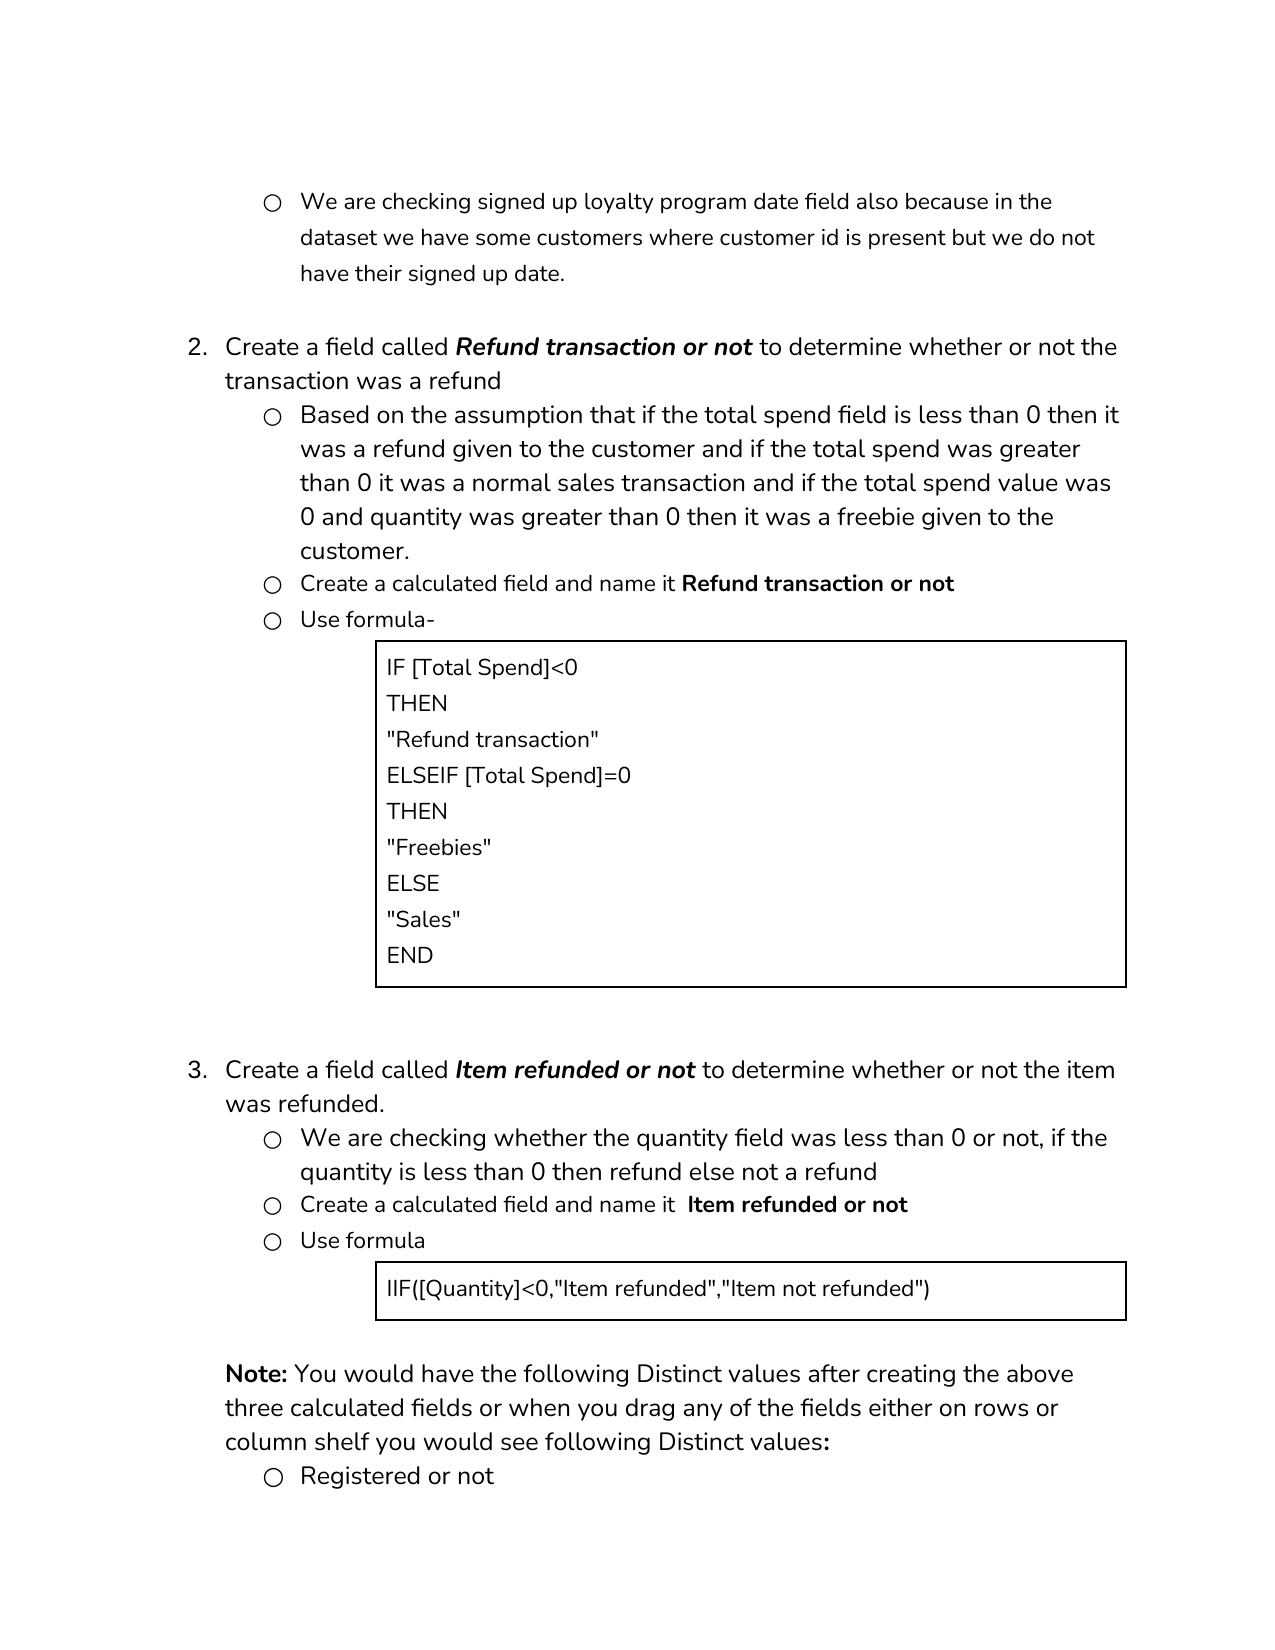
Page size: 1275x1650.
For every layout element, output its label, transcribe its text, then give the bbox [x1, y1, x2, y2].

list Create a calculated field and name it Item refunded or not [262, 1189, 1125, 1220]
list Create a calculated field and name it Refund transaction or not [262, 568, 1125, 599]
list We are checking whether the quantity field was less than 0 or not, if the quantity is less than 0 then refund else not a refund [262, 1121, 1125, 1189]
table_header IIF([Quantity]<0,"Item refunded","Item not refunded") [377, 1263, 1125, 1319]
list We are checking signed up loyalty program date field also because in the dataset we have some customers where customer id is present but we do not have their signed up date. [262, 186, 1125, 289]
list Based on the assumption that if the total spend field is less than 0 then it was a refund given to the customer and if the total spend was greater than 0 it was a normal sales transaction and if the total spend value was 0 and quantity was greater than 0 then it was a freebie given to the customer. [262, 398, 1125, 568]
table_header IF [Total Spend]<0 THEN "Refund transaction" ELSEIF [Total Spend]=0 THEN "Freebies" ELSE "Sales" END [377, 642, 1125, 986]
list Registered or not [262, 1459, 1125, 1493]
list Create a field called Refund transaction or not to determine whether or not the transaction was a refund [187, 330, 1125, 398]
text Note: You would have the following Distinct values after creating the above three calculated fields or when you drag any of the fields either on rows or column shelf you would see following Distinct values: [225, 1357, 1125, 1459]
list Create a field called Item refunded or not to determine whether or not the item was refunded. [187, 1053, 1125, 1121]
list Use formula [262, 1225, 1125, 1256]
list Use formula- [262, 604, 1125, 635]
